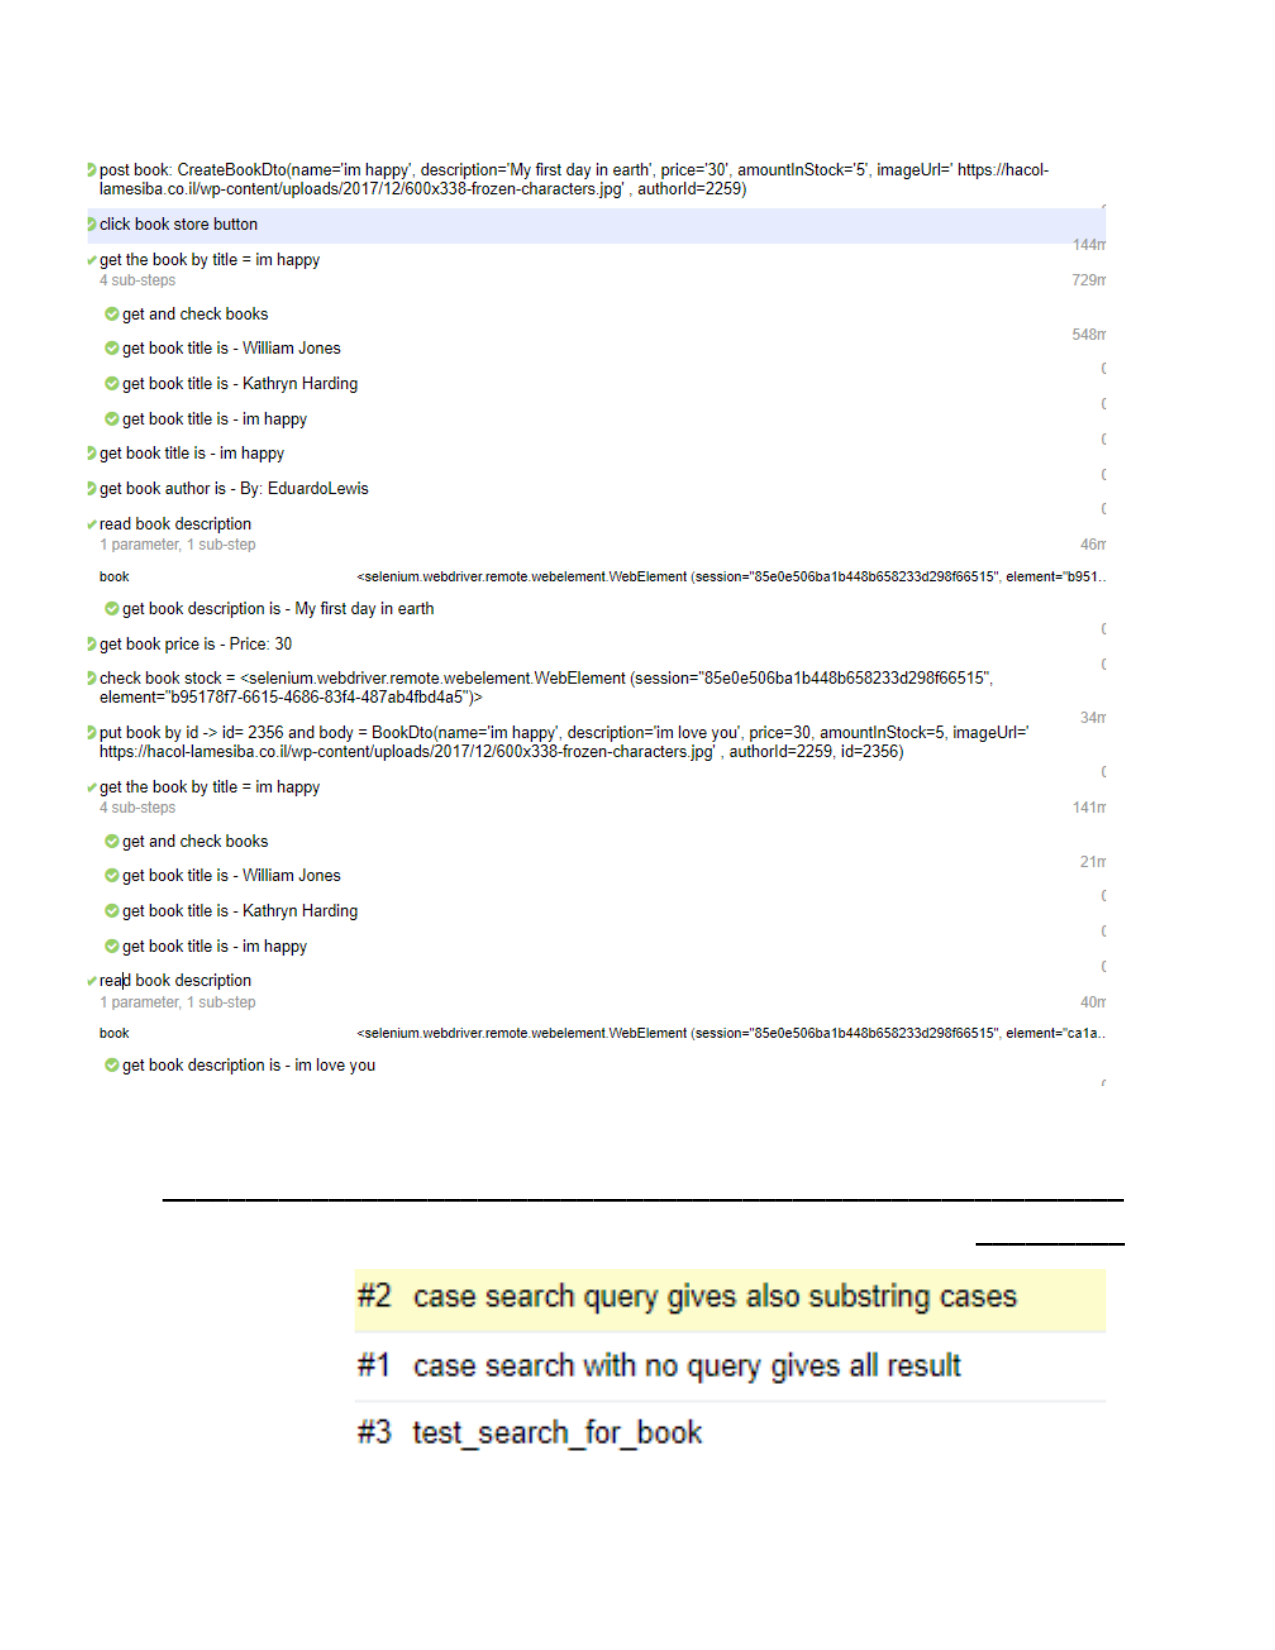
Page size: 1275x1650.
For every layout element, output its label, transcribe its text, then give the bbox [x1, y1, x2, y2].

text ___________________________________________________________________ [150, 1165, 1125, 1250]
